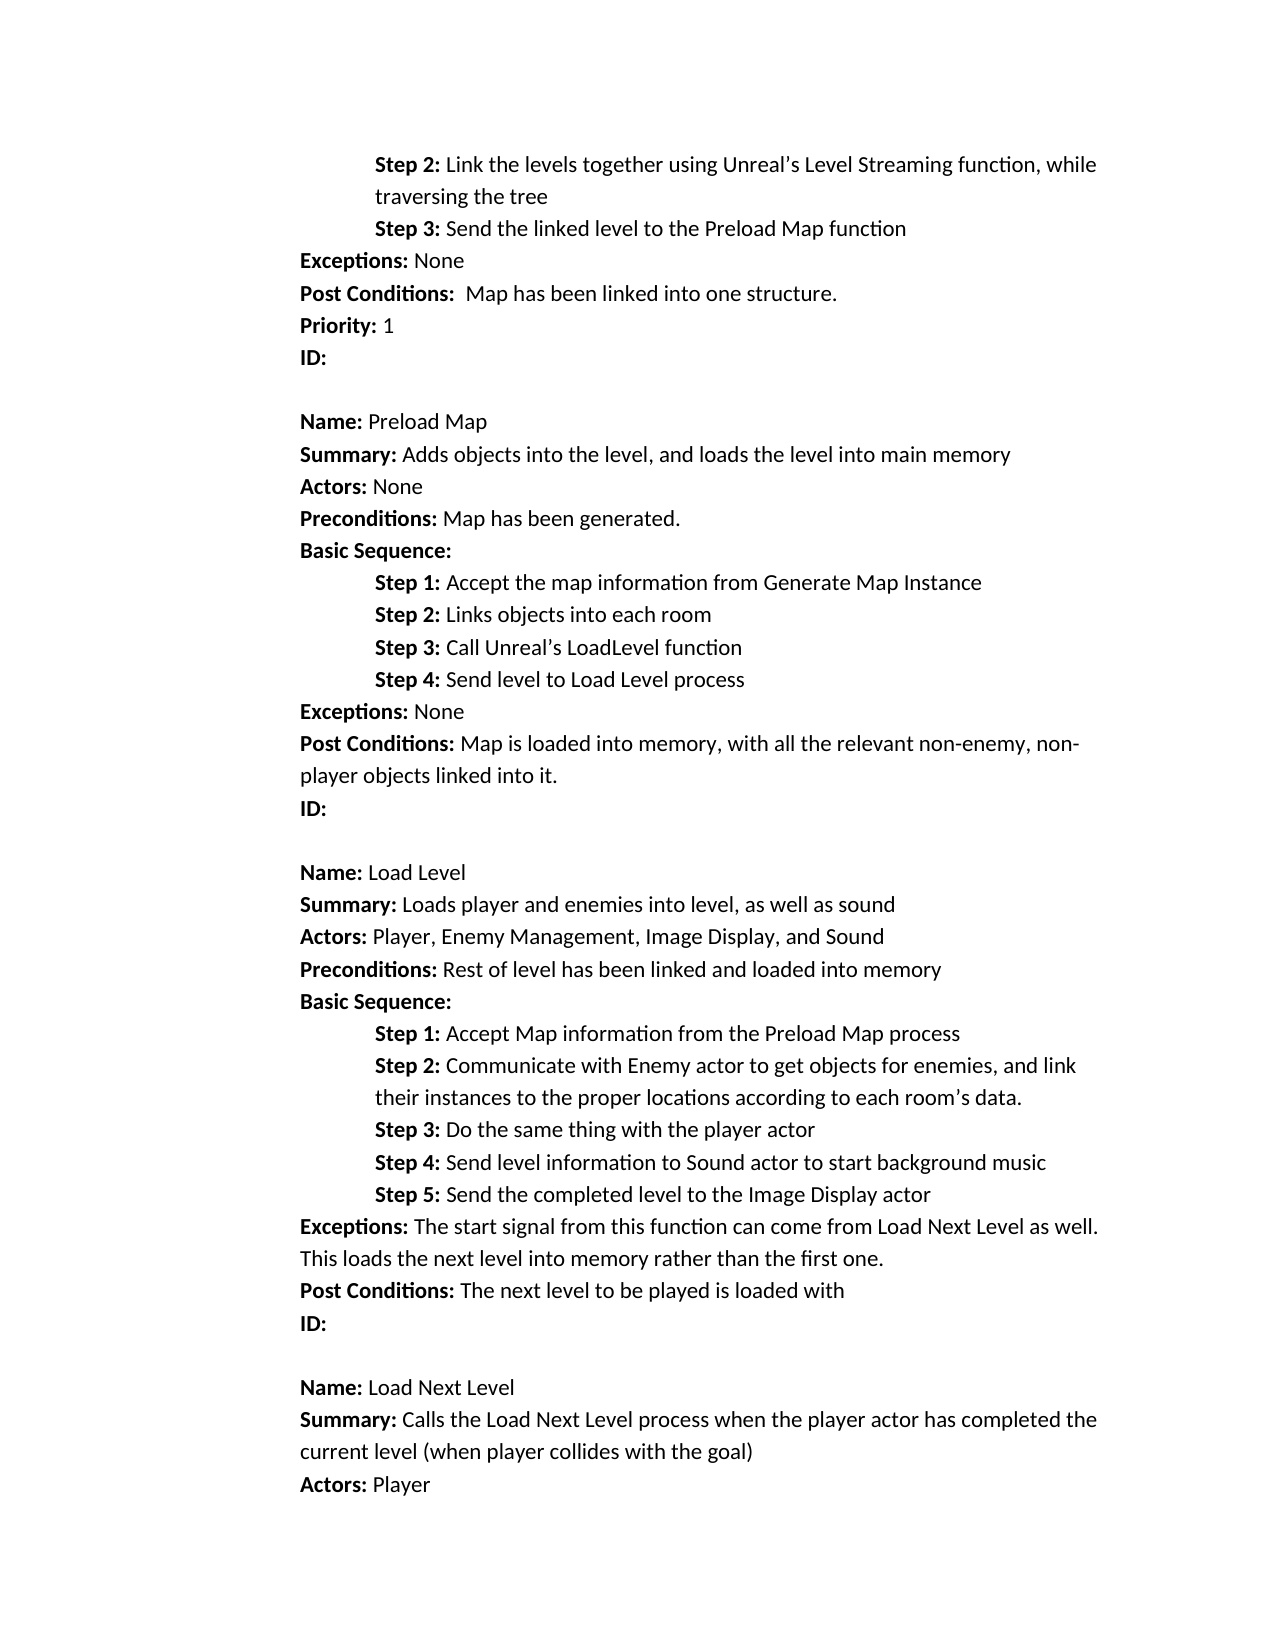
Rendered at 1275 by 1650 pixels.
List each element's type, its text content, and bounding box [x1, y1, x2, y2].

text Actors: Player [150, 1470, 1125, 1498]
text Basic Sequence: [150, 987, 1125, 1015]
text Exceptions: The start signal from this function can come from Load Next Level as well. This loads the next level into memory rather than the first one. [300, 1212, 1125, 1272]
text Exceptions: None [150, 247, 1125, 274]
text Step 3: Do the same thing with the player actor [150, 1116, 1125, 1144]
text Preconditions: Rest of level has been linked and loaded into memory [150, 955, 1125, 983]
text Step 4: Send level to Load Level process [150, 665, 1125, 693]
text ID: [150, 794, 1125, 822]
text Post Conditions: Map has been linked into one structure. [150, 279, 1125, 307]
text ID: [150, 1309, 1125, 1337]
text Summary: Calls the Load Next Level process when the player actor has completed the current level (when player collides with the goal) [300, 1405, 1125, 1466]
text Step 3: Send the linked level to the Preload Map function [375, 214, 1125, 242]
text Step 1: Accept the map information from Generate Map Instance [150, 568, 1125, 596]
text ID: [150, 343, 1125, 371]
text Summary: Adds objects into the level, and loads the level into main memory [150, 440, 1125, 468]
text Name: Load Next Level [150, 1373, 1125, 1401]
text Post Conditions: The next level to be played is loaded with [150, 1277, 1125, 1304]
text Priority: 1 [150, 311, 1125, 339]
text Name: Load Level [150, 858, 1125, 886]
text Exceptions: None [150, 697, 1125, 725]
text Summary: Loads player and enemies into level, as well as sound [150, 890, 1125, 918]
text Step 2: Links objects into each room [150, 601, 1125, 629]
text Actors: Player, Enemy Management, Image Display, and Sound [150, 922, 1125, 951]
text Step 2: Link the levels together using Unreal’s Level Streaming function, while traversing the tree [375, 150, 1125, 210]
text Post Conditions: Map is loaded into memory, with all the relevant non-enemy, non-player objects linked into it. [300, 729, 1125, 789]
text Step 5: Send the completed level to the Image Display actor [150, 1180, 1125, 1208]
text Step 2: Communicate with Enemy actor to get objects for enemies, and link their instances to the proper locations according to each room’s data. [375, 1051, 1125, 1111]
text Step 4: Send level information to Sound actor to start background music [150, 1148, 1125, 1176]
text Basic Sequence: [150, 536, 1125, 564]
text Step 3: Call Unreal’s LoadLevel function [150, 633, 1125, 661]
text Name: Preload Map [150, 407, 1125, 436]
text Step 1: Accept Map information from the Preload Map process [150, 1019, 1125, 1047]
text Preconditions: Map has been generated. [150, 504, 1125, 532]
text Actors: None [150, 472, 1125, 500]
